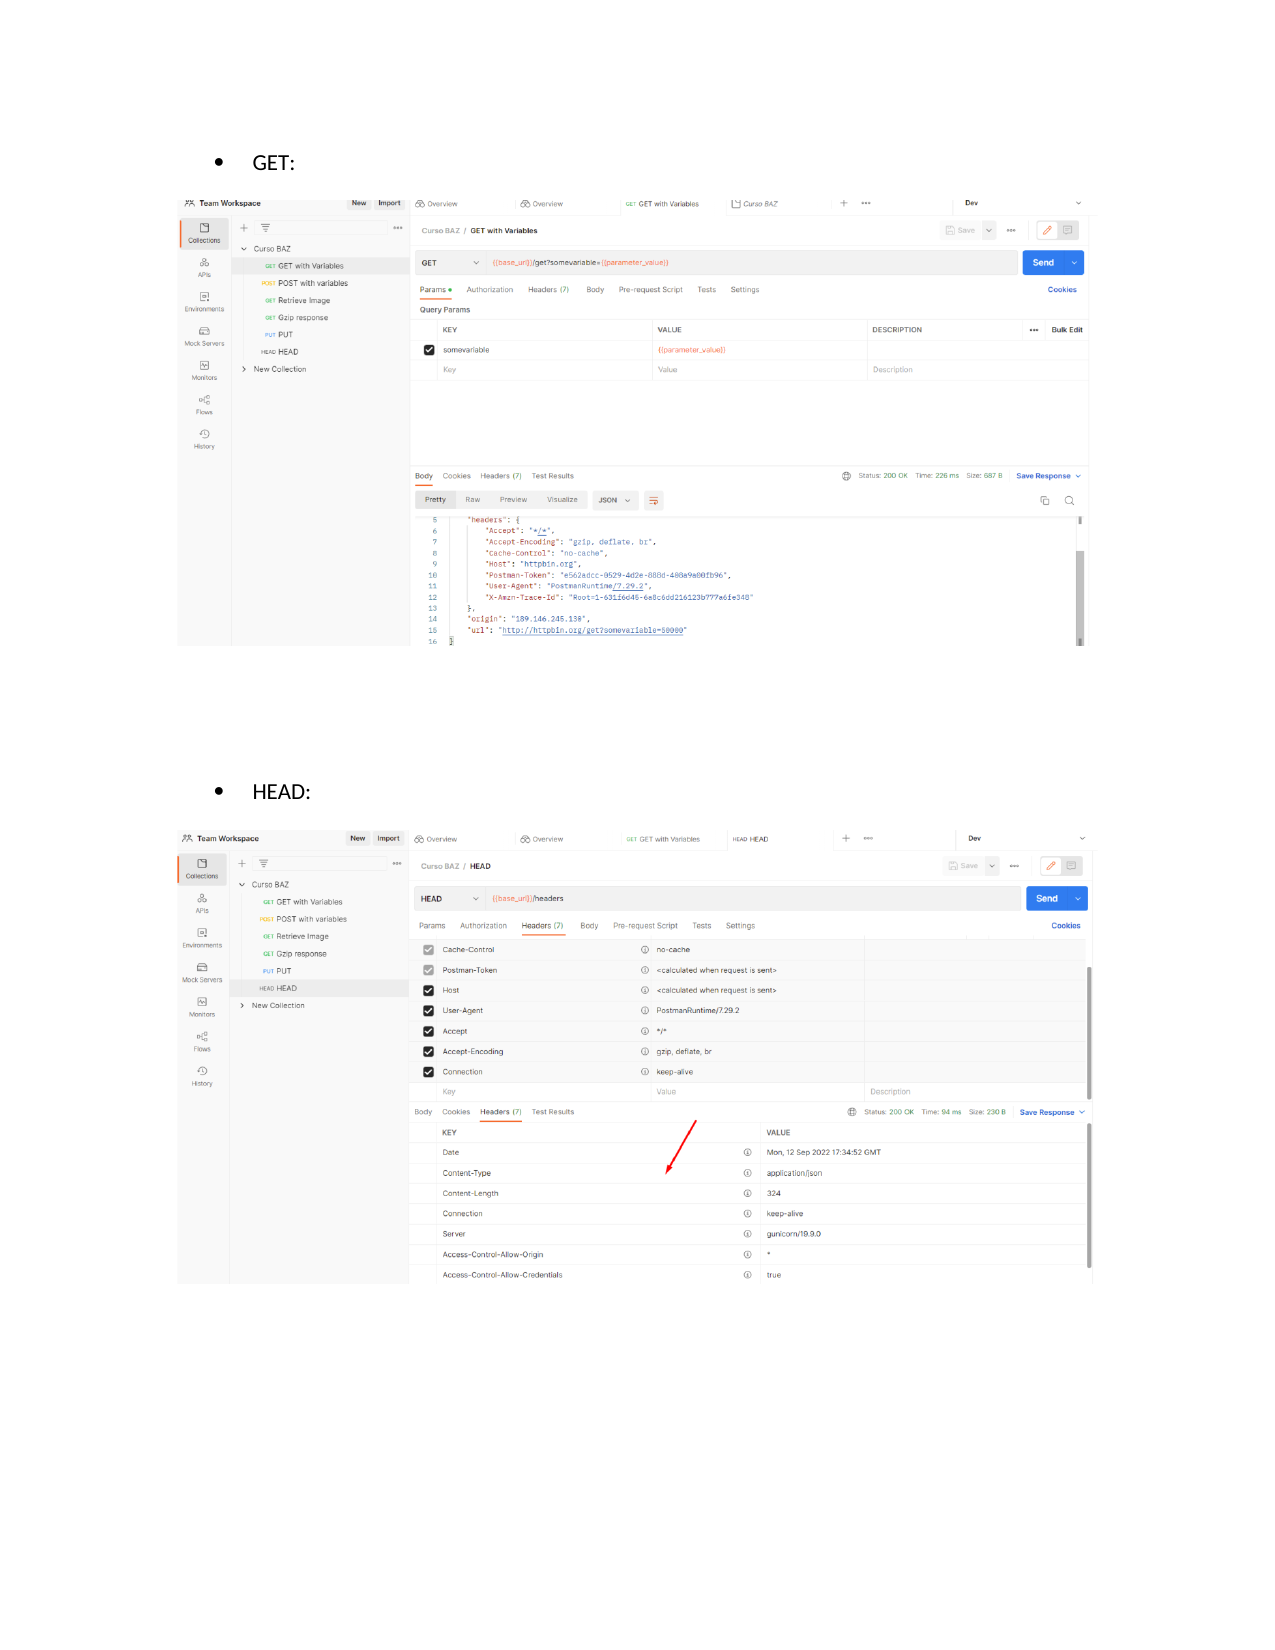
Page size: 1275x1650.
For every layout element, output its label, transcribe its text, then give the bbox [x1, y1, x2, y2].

list HEAD: [215, 777, 1098, 805]
list GET: [215, 148, 1098, 176]
picture [177, 200, 1098, 646]
picture [177, 830, 1098, 1284]
